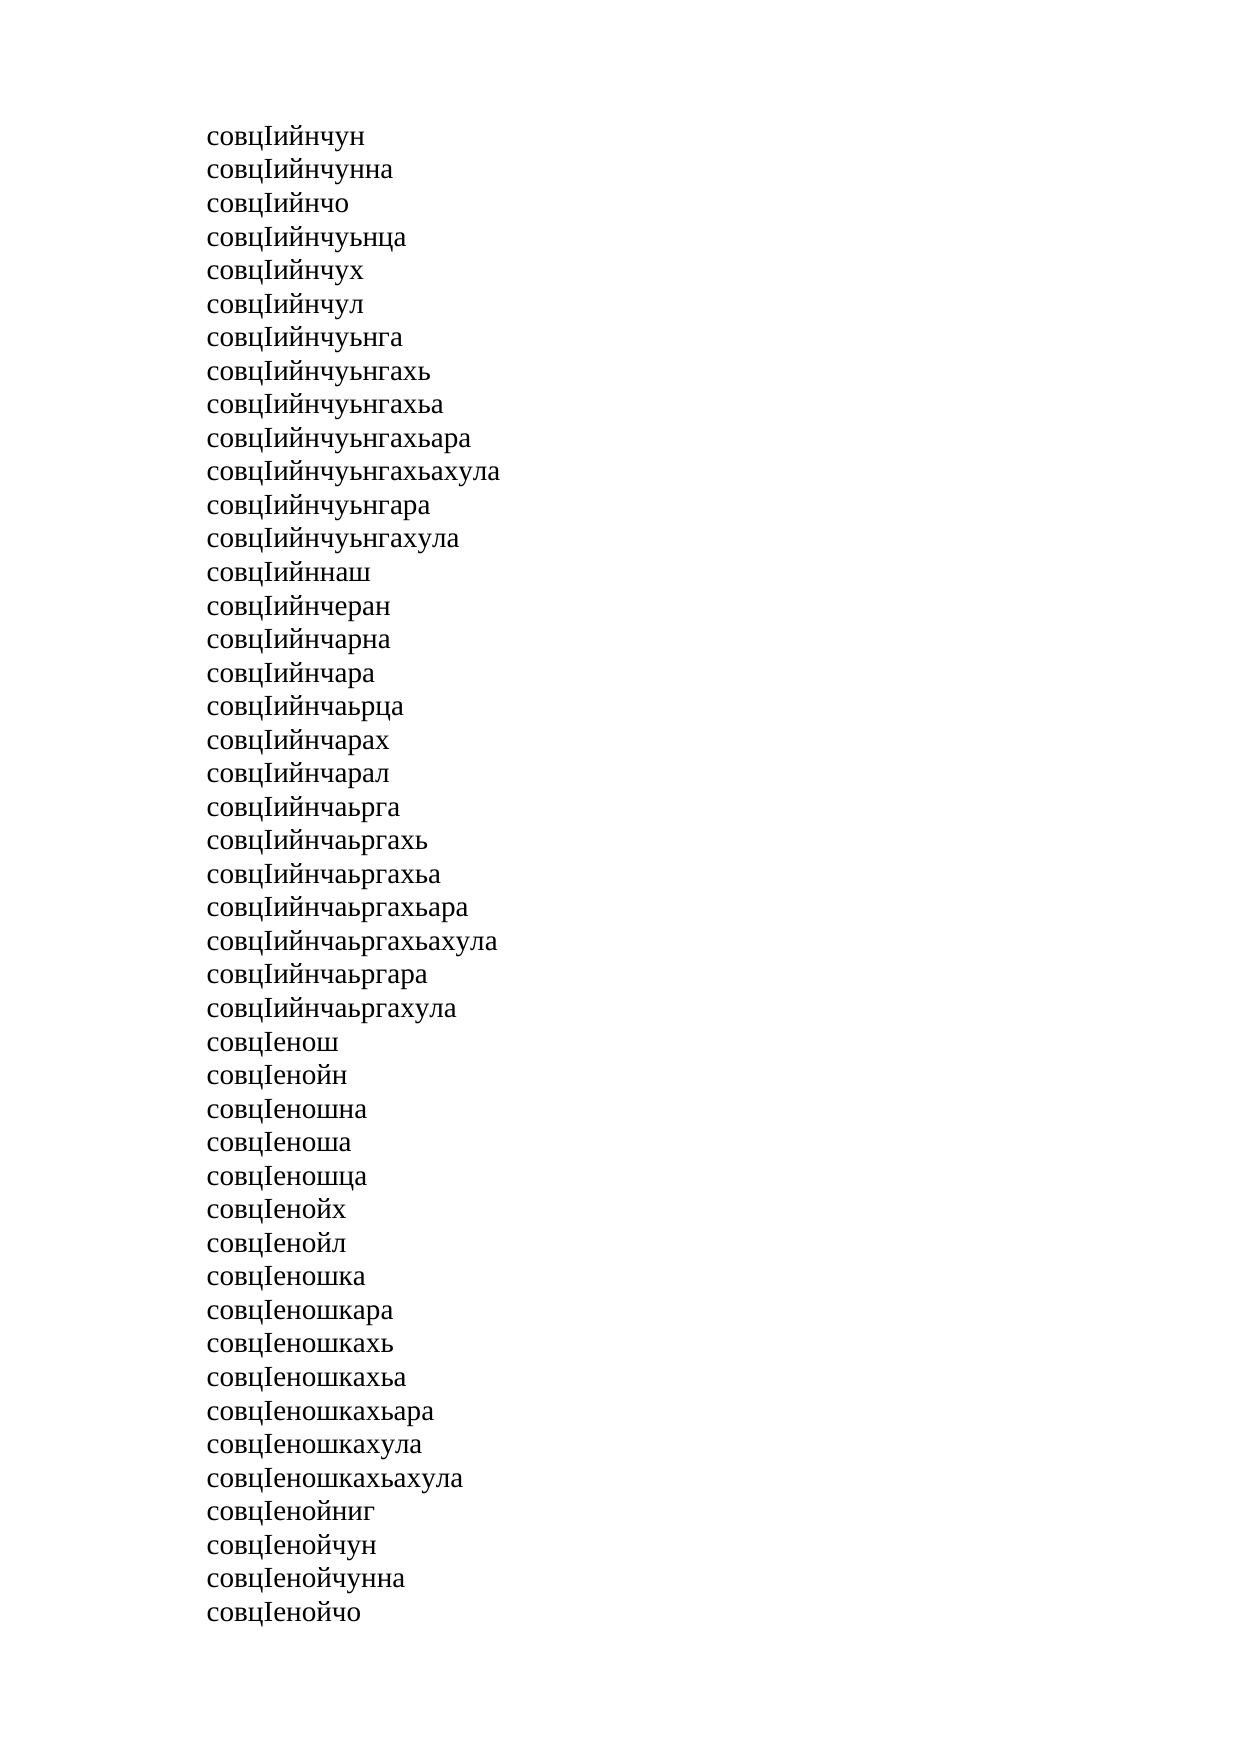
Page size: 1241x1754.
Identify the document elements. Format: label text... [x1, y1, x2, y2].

text совцӀийнчуьнга [206, 319, 1152, 353]
text совцӀенойл [206, 1225, 1152, 1258]
text совцӀийнчуьнгахьара [206, 420, 1152, 453]
text совцӀийнчара [206, 655, 1152, 688]
text совцӀенойниг [206, 1493, 1152, 1527]
text совцӀийнчунна [206, 152, 1152, 185]
text совцӀийнчаьргахьа [206, 856, 1152, 889]
text совцӀенойчо [206, 1594, 1152, 1627]
text совцӀеношкахь [206, 1326, 1152, 1359]
text совцӀийнчаьрга [206, 789, 1152, 822]
text совцӀийнчул [206, 286, 1152, 319]
text совцӀийнчаьргахула [206, 990, 1152, 1024]
text совцӀенойчун [206, 1527, 1152, 1560]
text совцӀийнчарал [206, 755, 1152, 789]
text совцӀийнчо [206, 185, 1152, 219]
text совцӀийнчарах [206, 722, 1152, 755]
text совцӀийнчарна [206, 621, 1152, 655]
text совцӀийннаш [206, 554, 1152, 588]
text совцӀеноша [206, 1124, 1152, 1158]
text совцӀенойчунна [206, 1560, 1152, 1594]
text совцӀеношкахьара [206, 1393, 1152, 1426]
text совцӀийнчеран [206, 588, 1152, 621]
text совцӀийнчуьнгахь [206, 353, 1152, 386]
text совцӀийнчуьнгахьа [206, 386, 1152, 420]
text совцӀеношца [206, 1158, 1152, 1191]
text совцӀийнчаьргахьара [206, 889, 1152, 923]
text совцӀийнчуьнгахула [206, 521, 1152, 554]
text совцӀийнчуьнгара [206, 487, 1152, 521]
text совцӀеношка [206, 1258, 1152, 1292]
text совцӀийнчуьнгахьахула [206, 453, 1152, 487]
text совцӀеношна [206, 1091, 1152, 1124]
text совцӀенош [206, 1024, 1152, 1057]
text совцӀийнчун [206, 118, 1152, 152]
text совцӀийнчаьргахь [206, 822, 1152, 856]
text совцӀенойн [206, 1057, 1152, 1091]
text совцӀийнчуьнца [206, 219, 1152, 252]
text совцӀеношкахьа [206, 1359, 1152, 1393]
text совцӀийнчаьргара [206, 957, 1152, 990]
text совцӀийнчаьрца [206, 688, 1152, 722]
text совцӀийнчаьргахьахула [206, 923, 1152, 957]
text совцӀенойх [206, 1191, 1152, 1225]
text совцӀеношкара [206, 1292, 1152, 1326]
text совцӀеношкахула [206, 1426, 1152, 1460]
text совцӀеношкахьахула [206, 1460, 1152, 1493]
text совцӀийнчух [206, 252, 1152, 286]
